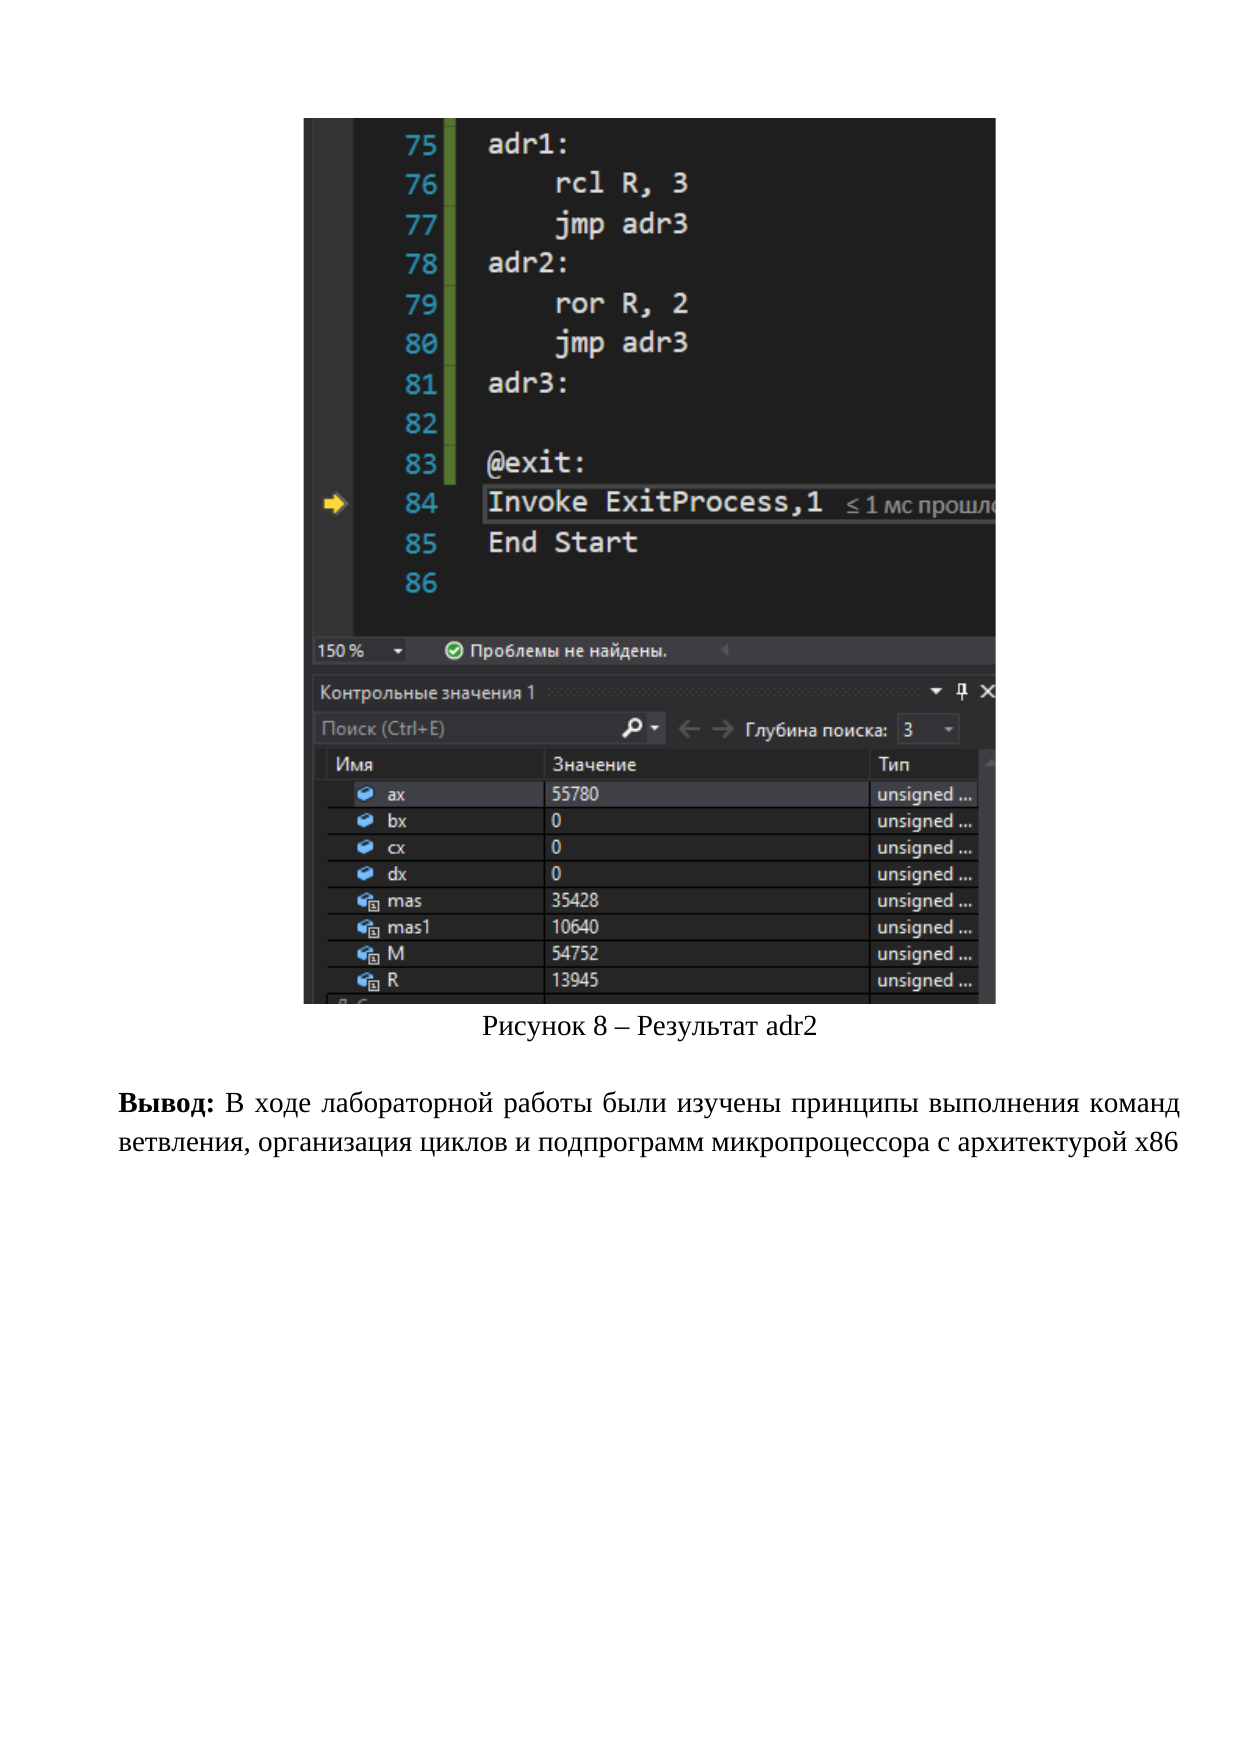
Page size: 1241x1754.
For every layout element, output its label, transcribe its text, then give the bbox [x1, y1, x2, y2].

picture [303, 118, 996, 1004]
text Рисунок 8 – Результат adr2 [118, 1008, 1181, 1042]
text Вывод: В ходе лабораторной работы были изучены принципы выполнения команд ветвления, организация циклов и подпрограмм микропроцессора с архитектурой x86 [118, 1085, 1181, 1157]
